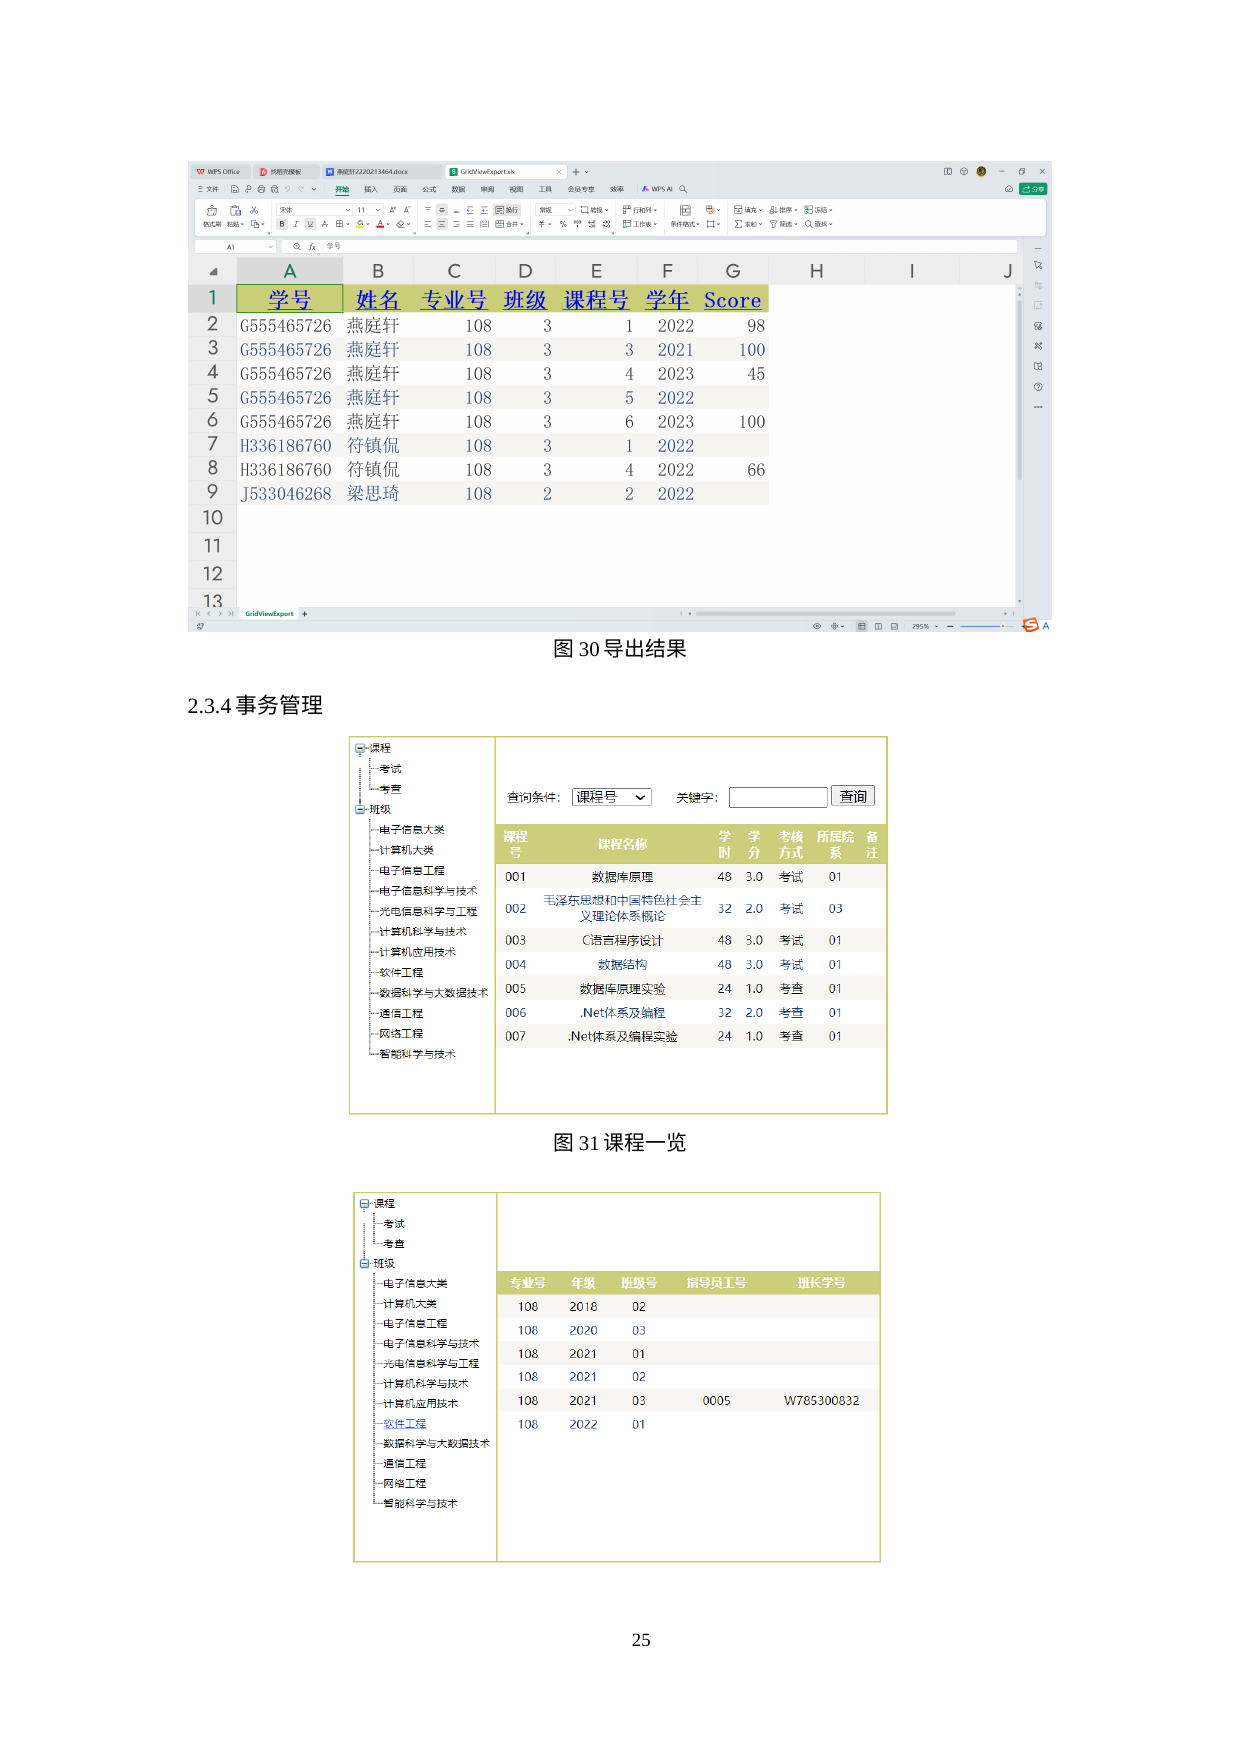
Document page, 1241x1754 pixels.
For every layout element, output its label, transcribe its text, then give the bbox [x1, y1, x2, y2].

picture [188, 161, 1052, 632]
text 图 31课程一览 [187, 1127, 1053, 1157]
subtitle 2.3.4事务管理 [187, 688, 1053, 719]
picture [346, 719, 895, 1127]
text 图 30导出结果 [187, 632, 1053, 662]
picture [344, 1181, 897, 1577]
